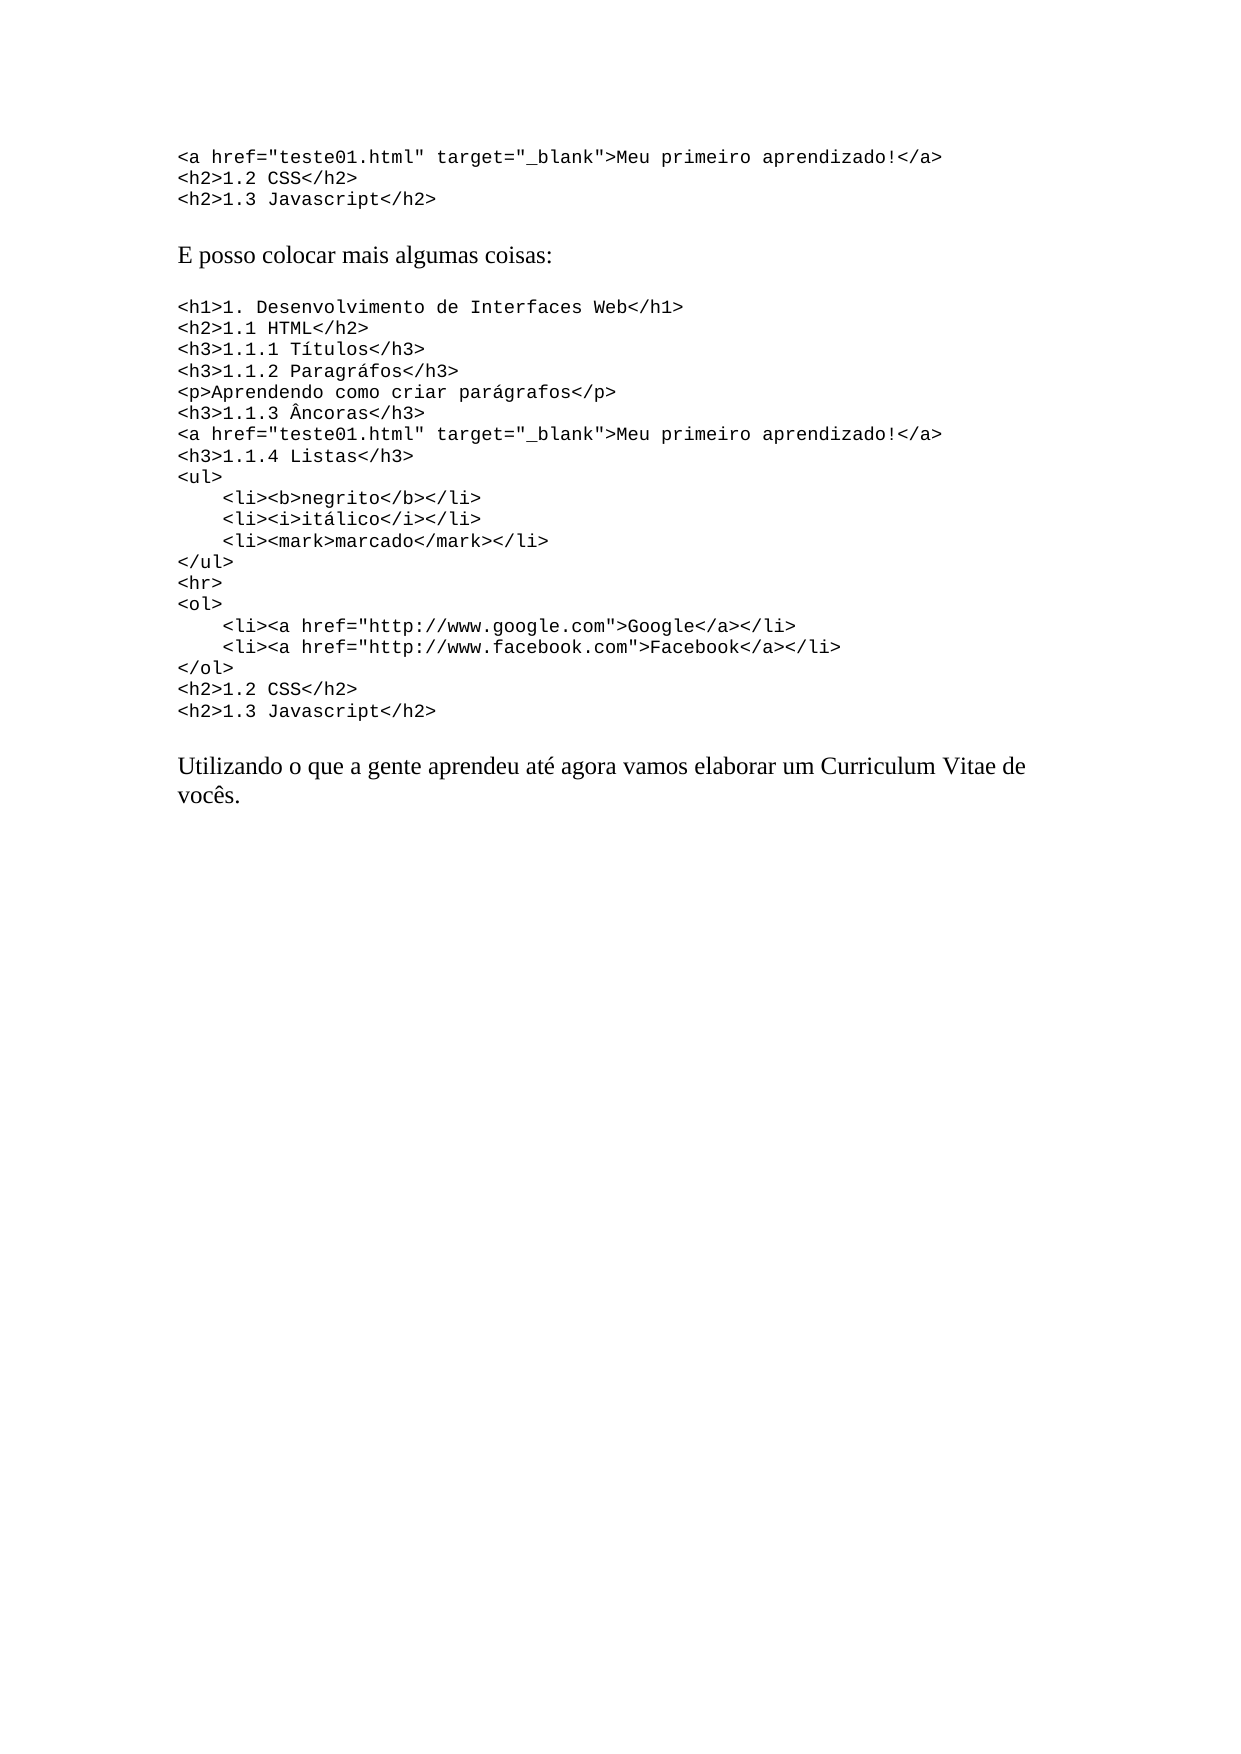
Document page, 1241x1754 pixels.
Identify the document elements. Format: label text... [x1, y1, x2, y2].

text <h2>1.2 CSS</h2> [177, 169, 1063, 190]
text </ol> [177, 659, 1063, 680]
text <p>Aprendendo como criar parágrafos</p> [177, 383, 1063, 404]
text <ul> [177, 468, 1063, 489]
text <li><a href="http://www.facebook.com">Facebook</a></li> [177, 638, 1063, 659]
text <li><i>itálico</i></li> [177, 510, 1063, 531]
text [177, 298, 1063, 319]
text </ul> [177, 553, 1063, 574]
text <h2>1.3 Javascript</h2> [177, 701, 1063, 723]
text <h3>1.1.1 Títulos</h3> [177, 340, 1063, 361]
text <li><mark>marcado</mark></li> [177, 531, 1063, 553]
text <li><b>negrito</b></li> [177, 489, 1063, 510]
text <a href="teste01.html" target="_blank">Meu primeiro aprendizado!</a> [177, 148, 1063, 169]
text <ol> [177, 595, 1063, 616]
text <h3>1.1.3 Âncoras</h3> [177, 404, 1063, 425]
text <a href="teste01.html" target="_blank">Meu primeiro aprendizado!</a> [177, 425, 1063, 446]
text <hr> [177, 574, 1063, 595]
text Utilizando o que a gente aprendeu até agora vamos elaborar um Curriculum Vitae de vocês. [177, 751, 1063, 809]
text <h3>1.1.4 Listas</h3> [177, 446, 1063, 468]
text E posso colocar mais algumas coisas: [177, 240, 1063, 269]
text <h3>1.1.2 Paragráfos</h3> [177, 361, 1063, 383]
text <h2>1.1 HTML</h2> [177, 319, 1063, 340]
text <li><a href="http://www.google.com">Google</a></li> [177, 616, 1063, 638]
text <h2>1.3 Javascript</h2> [177, 190, 1063, 211]
text <h2>1.2 CSS</h2> [177, 680, 1063, 701]
